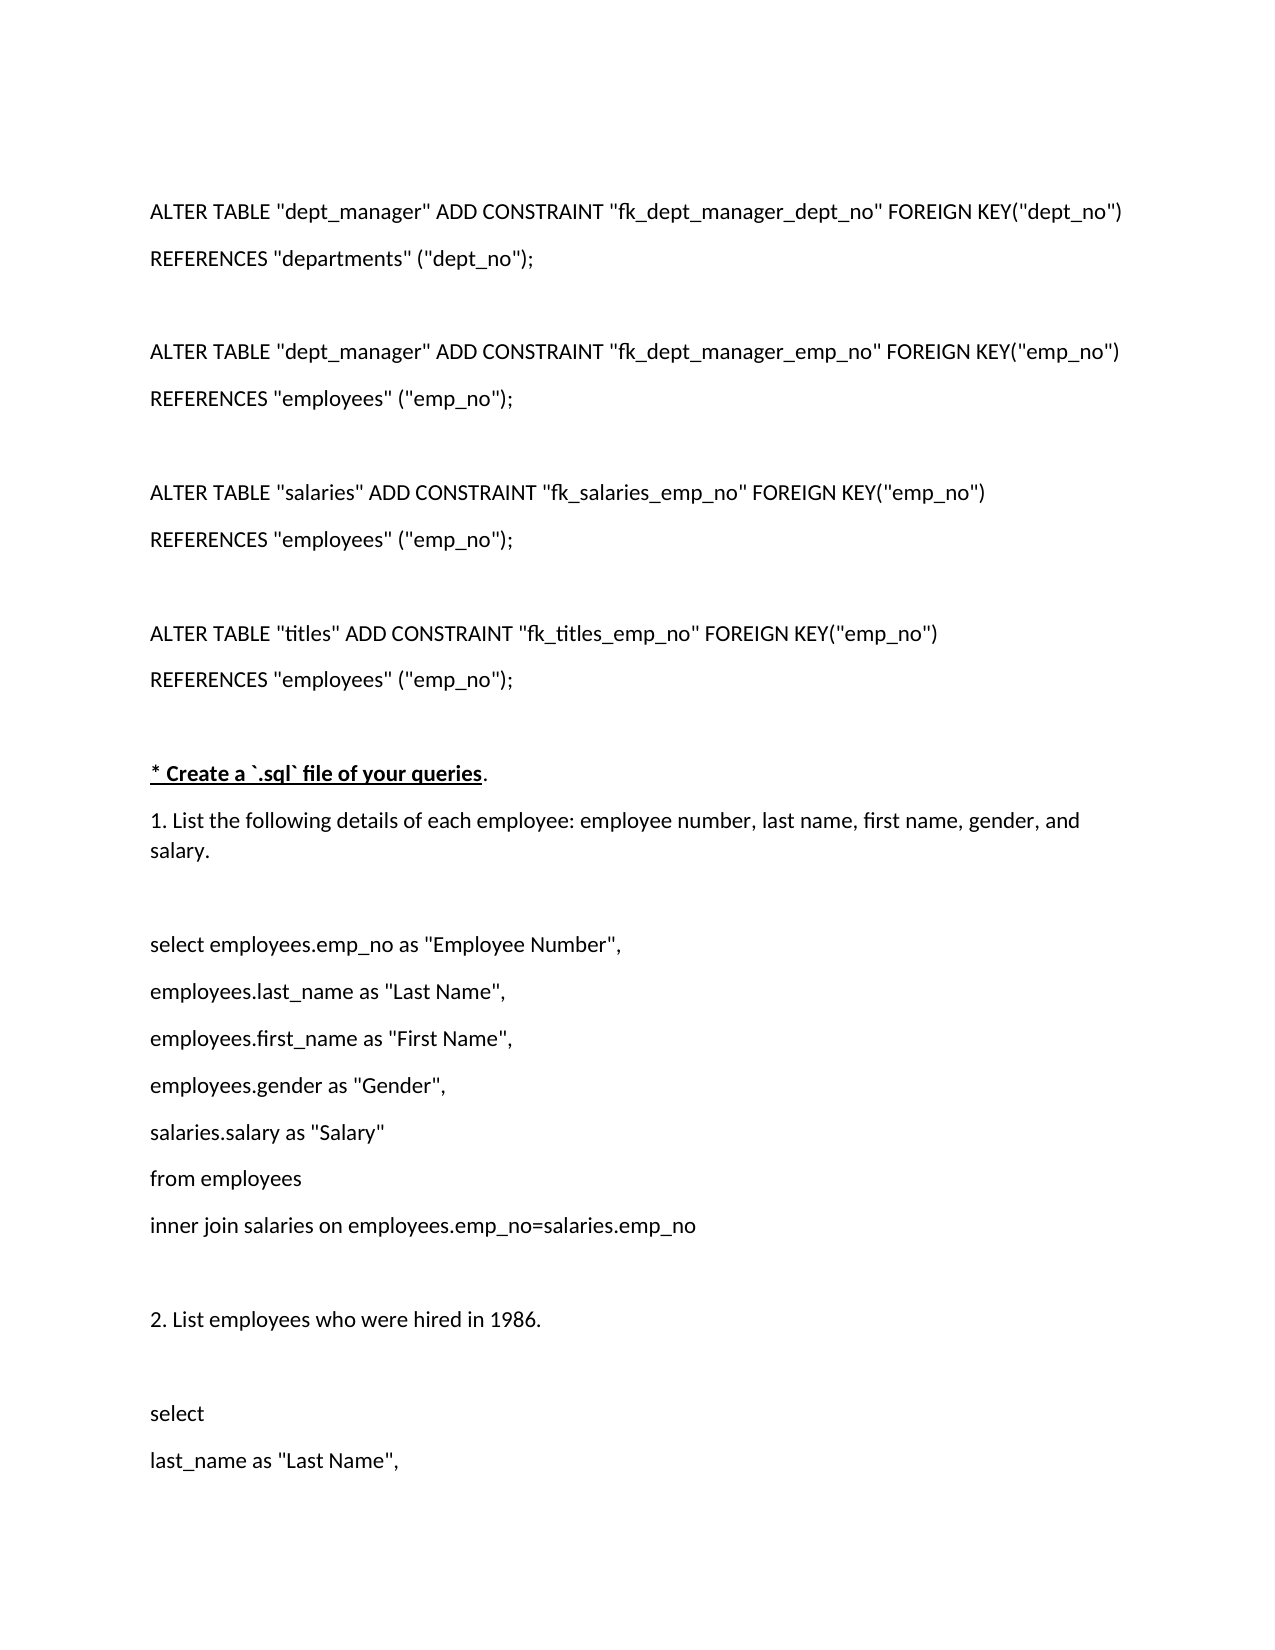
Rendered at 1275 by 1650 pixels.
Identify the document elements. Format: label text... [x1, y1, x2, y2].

text REFERENCES "departments" ("dept_no"); [150, 244, 1125, 272]
text last_name as "Last Name", [150, 1446, 1125, 1474]
text REFERENCES "employees" ("emp_no"); [150, 525, 1125, 553]
text 2. List employees who were hired in 1986. [150, 1305, 1125, 1333]
text REFERENCES "employees" ("emp_no"); [150, 384, 1125, 412]
text 1. List the following details of each employee: employee number, last name, first name, gender, and salary. [150, 806, 1125, 864]
text REFERENCES "employees" ("emp_no"); [150, 666, 1125, 694]
text employees.gender as "Gender", [150, 1071, 1125, 1099]
text select [150, 1399, 1125, 1427]
text ALTER TABLE "dept_manager" ADD CONSTRAINT "fk_dept_manager_dept_no" FOREIGN KEY("dept_no") [150, 197, 1125, 225]
text ALTER TABLE "dept_manager" ADD CONSTRAINT "fk_dept_manager_emp_no" FOREIGN KEY("emp_no") [150, 337, 1125, 366]
text inner join salaries on employees.emp_no=salaries.emp_no [150, 1211, 1125, 1239]
text ALTER TABLE "salaries" ADD CONSTRAINT "fk_salaries_emp_no" FOREIGN KEY("emp_no") [150, 478, 1125, 506]
text from employees [150, 1164, 1125, 1193]
text employees.last_name as "Last Name", [150, 977, 1125, 1005]
text ALTER TABLE "titles" ADD CONSTRAINT "fk_titles_emp_no" FOREIGN KEY("emp_no") [150, 619, 1125, 647]
text salaries.salary as "Salary" [150, 1118, 1125, 1146]
text * Create a `.sql` file of your queries. [150, 759, 1125, 787]
text employees.first_name as "First Name", [150, 1024, 1125, 1052]
text select employees.emp_no as "Employee Number", [150, 930, 1125, 958]
